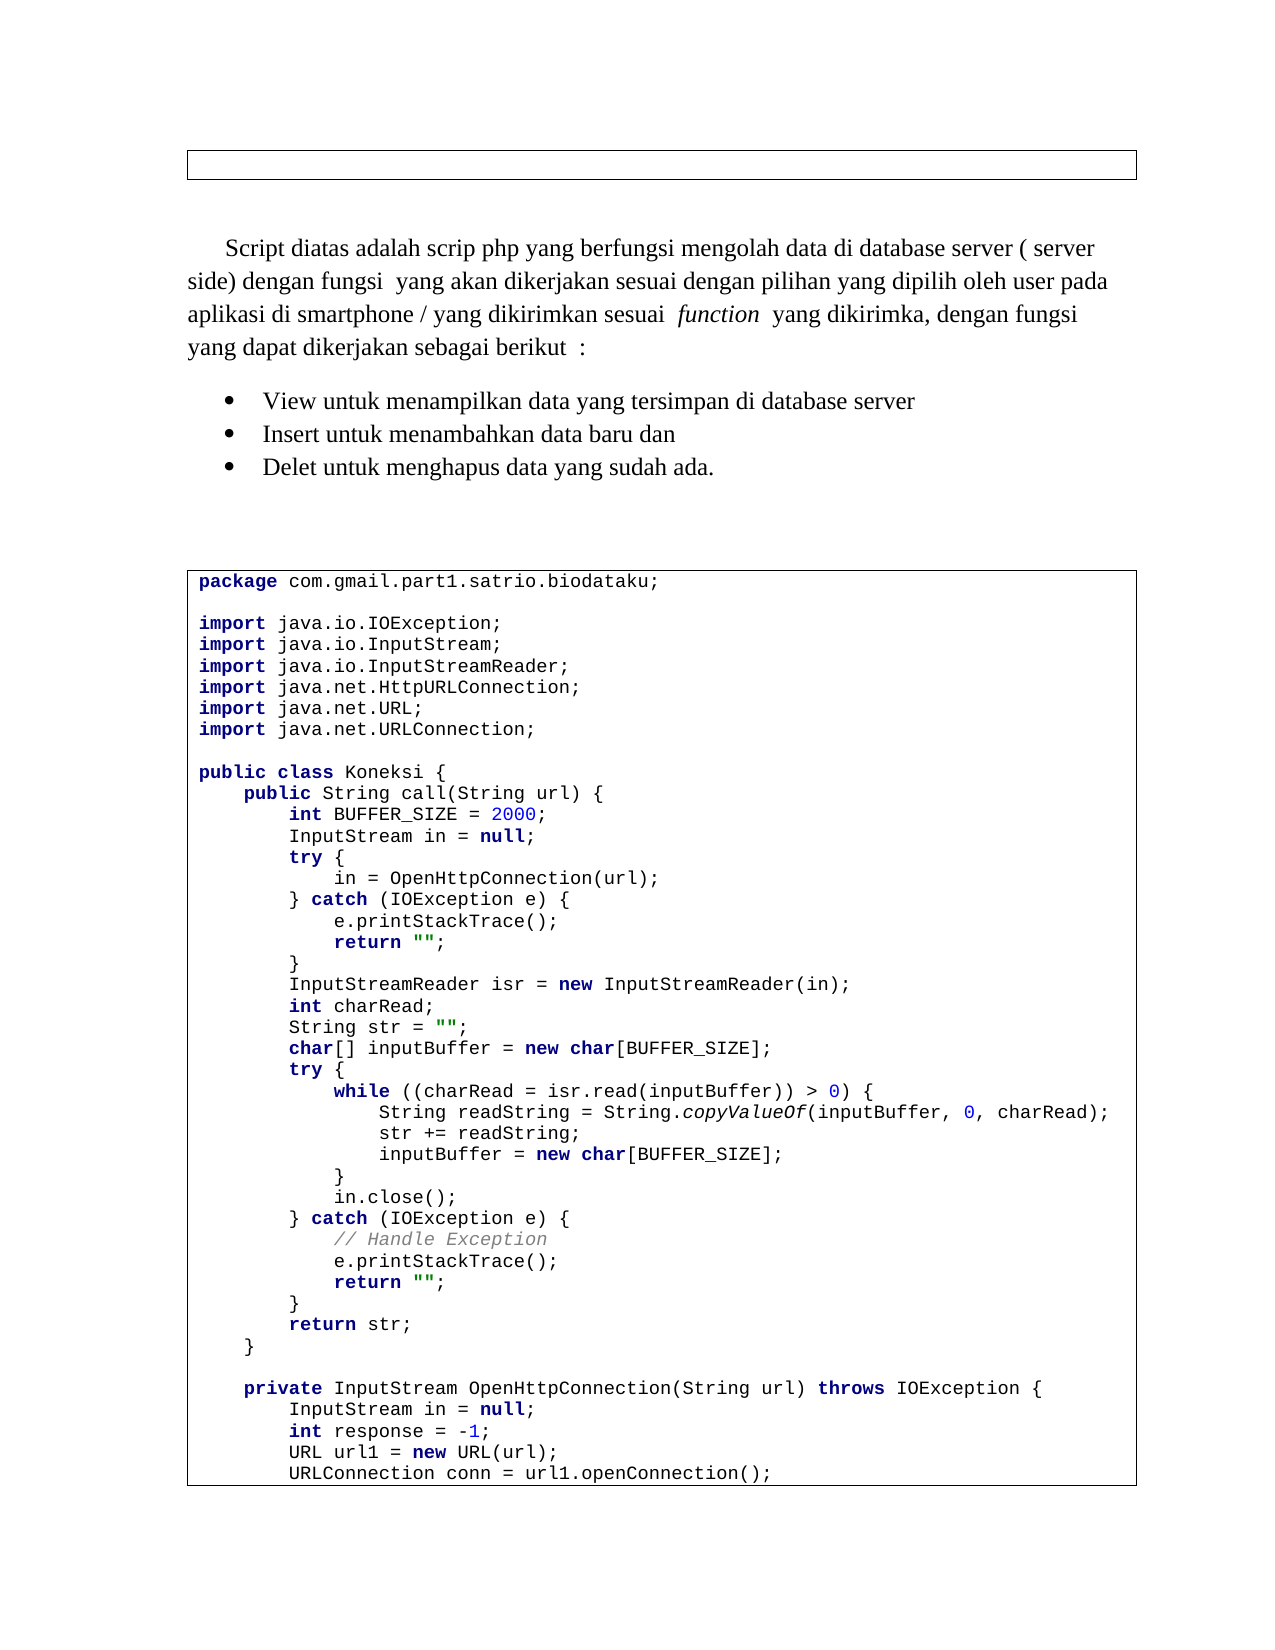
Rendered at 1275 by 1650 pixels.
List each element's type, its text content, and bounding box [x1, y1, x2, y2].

list Delet untuk menghapus data yang sudah ada. [225, 452, 1125, 481]
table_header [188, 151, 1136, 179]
list View untuk menampilkan data yang tersimpan di database server [225, 386, 1125, 415]
list Insert untuk menambahkan data baru dan [225, 419, 1125, 448]
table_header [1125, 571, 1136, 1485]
text Script diatas adalah scrip php yang berfungsi mengolah data di database server ( server side) dengan fungsi yang akan dikerjakan sesuai dengan pilihan yang dipilih oleh user pada aplikasi di smartphone / yang dikirimkan sesuai function yang dikirimka, dengan fungsi yang dapat dikerjakan sebagai berikut : [187, 233, 1125, 361]
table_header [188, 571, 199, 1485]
